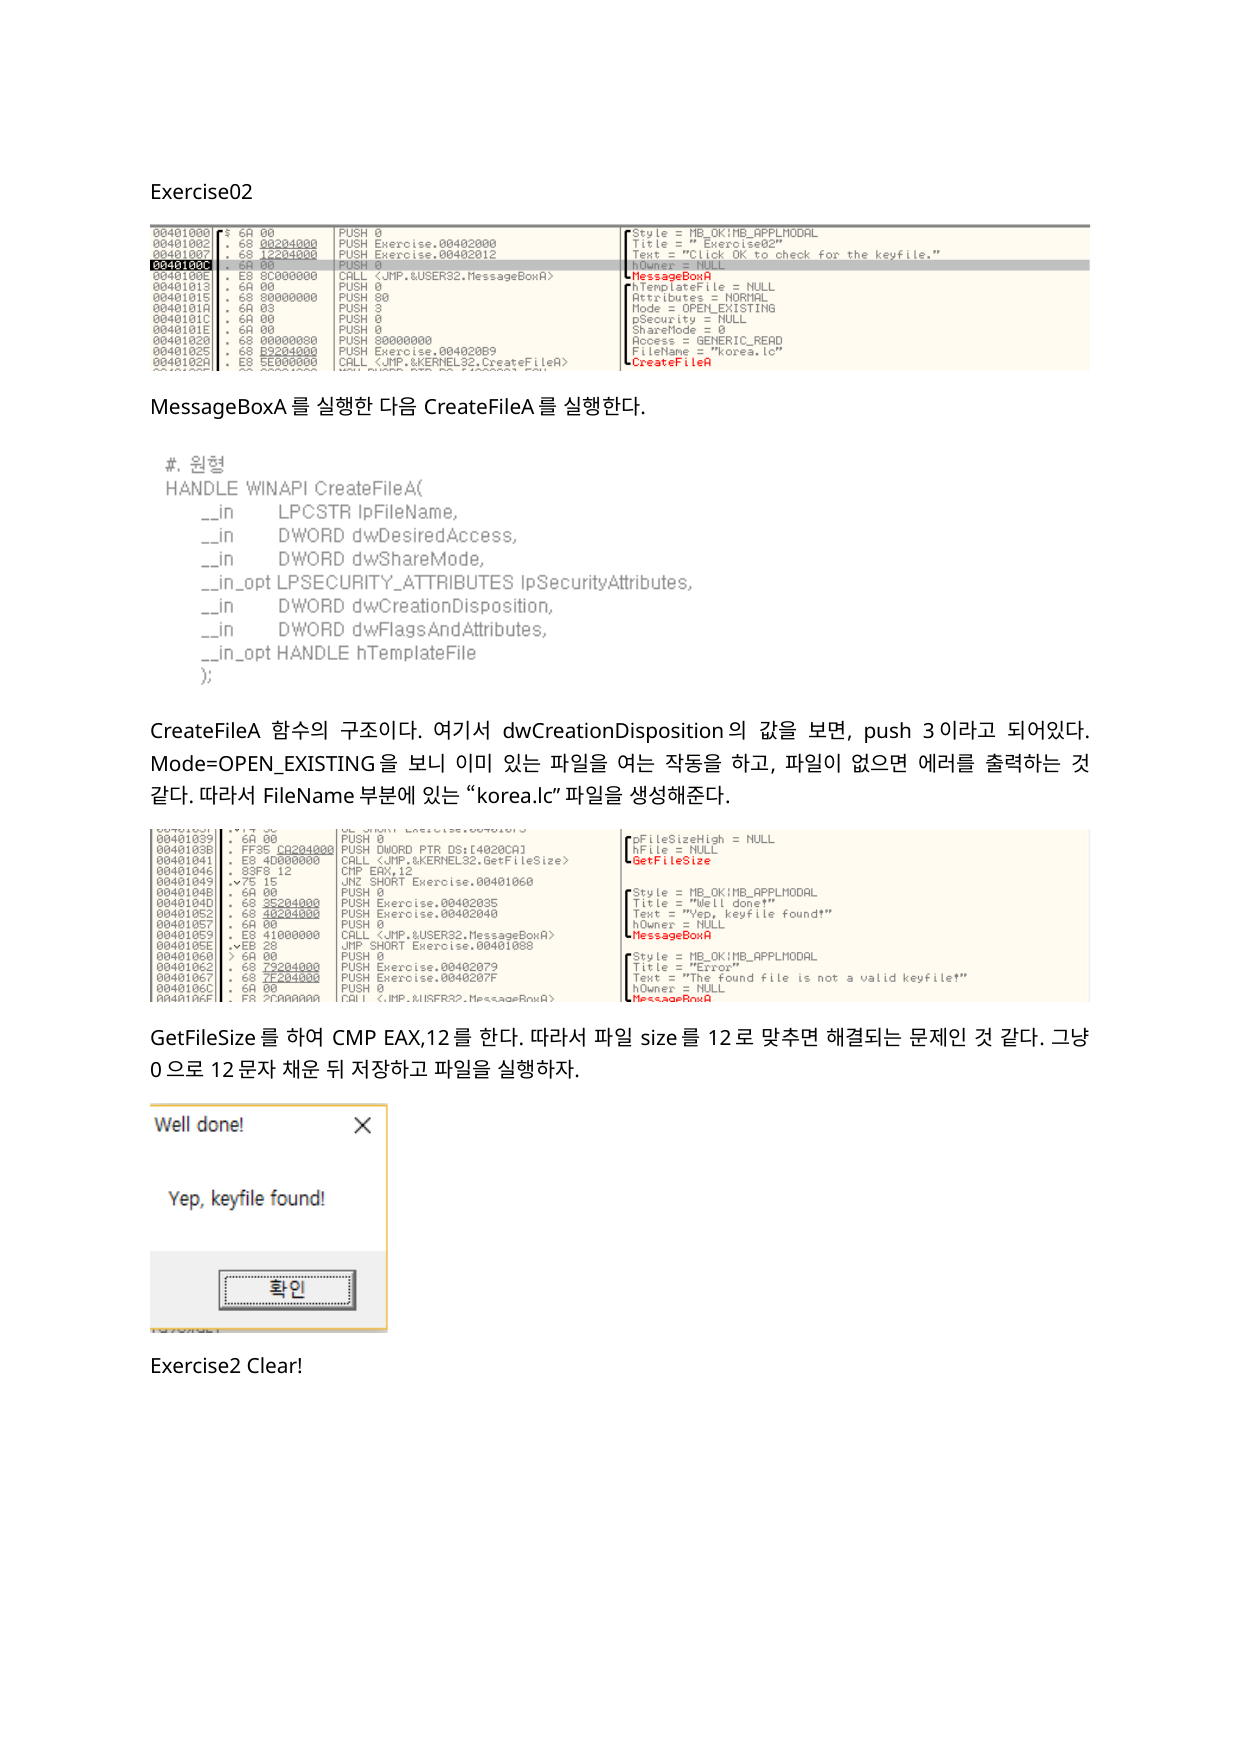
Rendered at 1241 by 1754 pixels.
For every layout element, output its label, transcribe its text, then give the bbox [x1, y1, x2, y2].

text GetFileSize를 하여 CMP EAX,12를 한다. 따라서 파일 size를 12로 맞추면 해결되는 문제인 것 같다. 그냥 0으로 12문자 채운 뒤 저장하고 파일을 실행하자. [150, 1021, 1090, 1084]
picture [150, 1103, 388, 1333]
picture [150, 439, 718, 696]
text CreateFileA 함수의 구조이다. 여기서 dwCreationDisposition의 값을 보면, push 3이라고 되어있다. Mode=OPEN_EXISTING을 보니 이미 있는 파일을 여는 작동을 하고, 파일이 없으면 에러를 출력하는 것 같다. 따라서 FileName부분에 있는 “korea.lc” 파일을 생성해준다. [150, 714, 1090, 810]
picture [150, 829, 1091, 1002]
picture [150, 224, 1091, 371]
text Exercise2 Clear! [150, 1352, 1090, 1380]
text Exercise02 [150, 177, 1090, 206]
text MessageBoxA를 실행한 다음 CreateFileA를 실행한다. [150, 390, 1090, 420]
